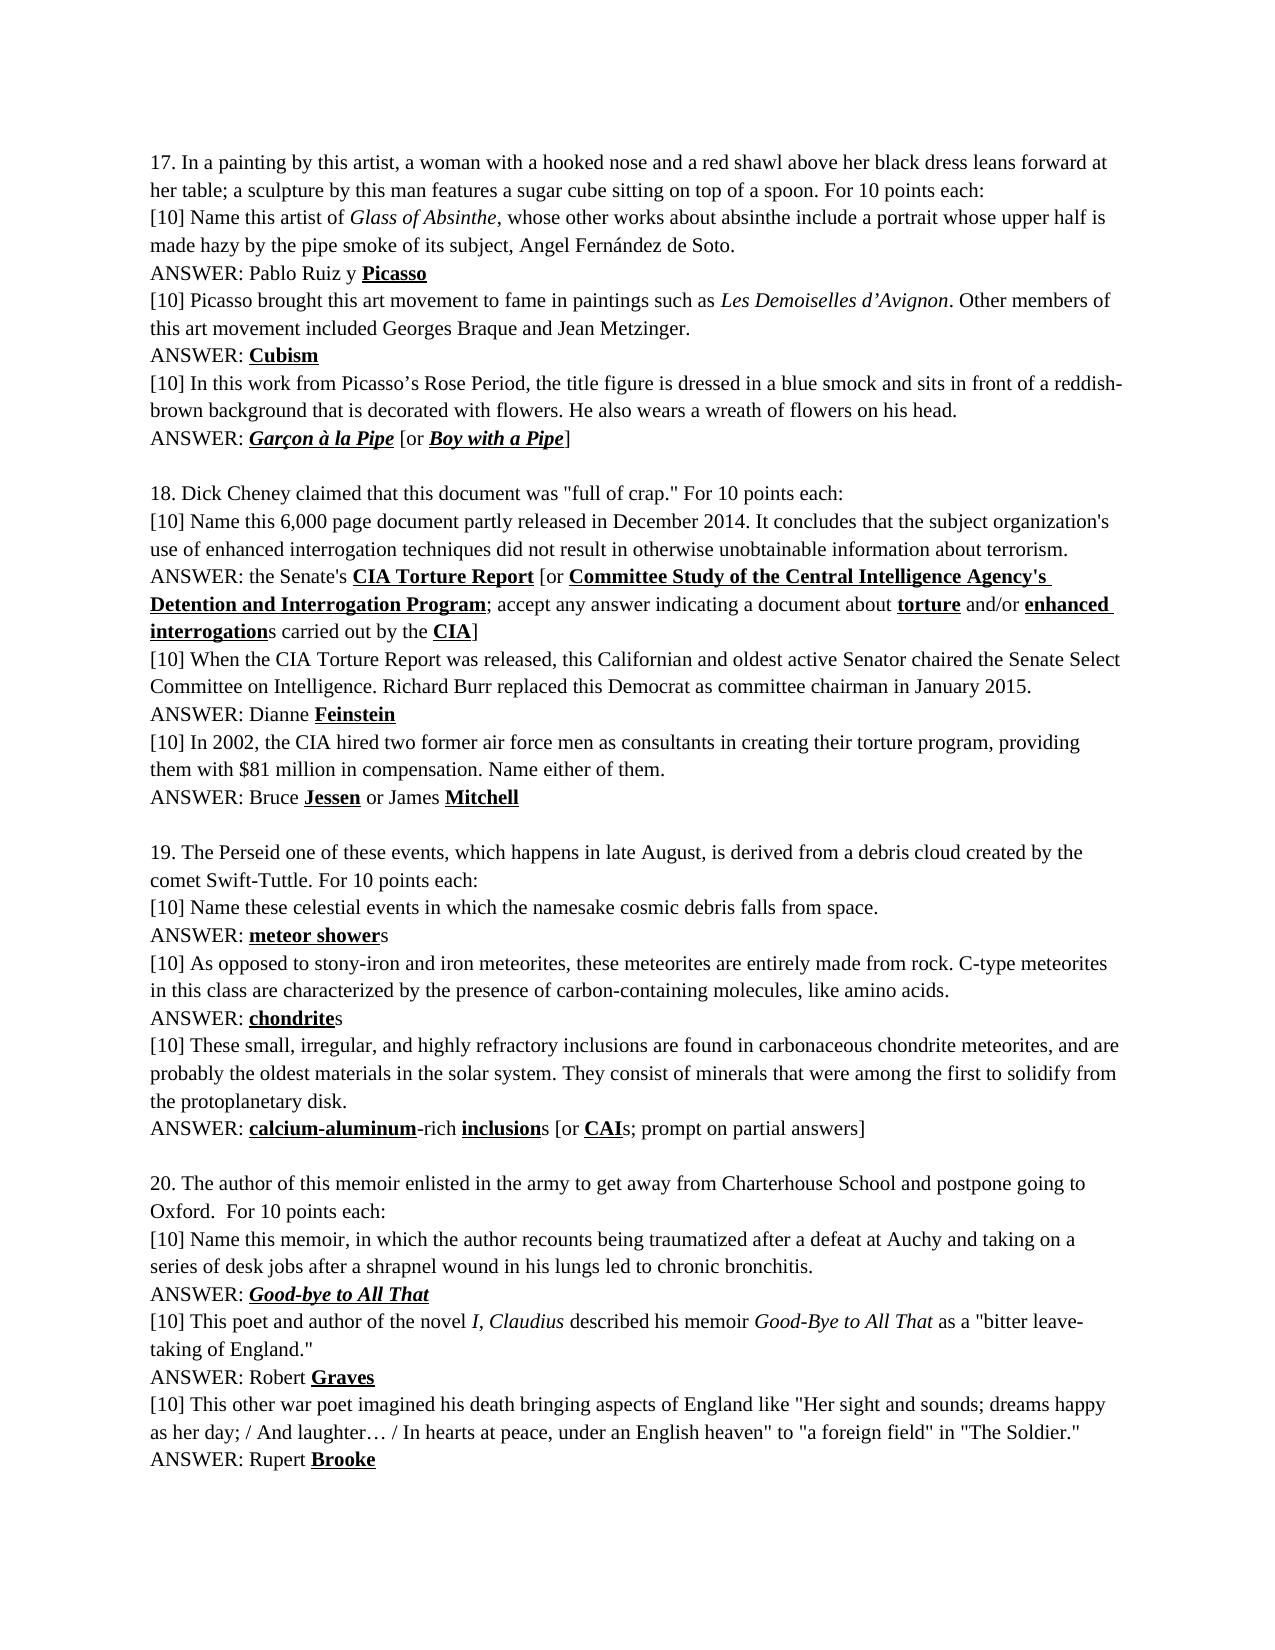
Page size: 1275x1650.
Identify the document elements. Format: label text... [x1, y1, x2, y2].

text [10] This poet and author of the novel I, Claudius described his memoir Good-Bye to All That as a "bitter leave-taking of England." [150, 1309, 1125, 1361]
text [10] Name this 6,000 page document partly released in December 2014. It concludes that the subject organization's use of enhanced interrogation techniques did not result in otherwise unobtainable information about terrorism. [150, 509, 1125, 561]
text [10] Picasso brought this art movement to fame in paintings such as Les Demoiselles d’Avignon. Other members of this art movement included Georges Braque and Jean Metzinger. [150, 288, 1125, 340]
text ANSWER: Rupert Brooke [150, 1447, 1125, 1471]
text 20. The author of this memoir enlisted in the army to get away from Charterhouse School and postpone going to Oxford. For 10 points each: [150, 1171, 1125, 1223]
text ANSWER: Pablo Ruiz y Picasso [150, 260, 1125, 284]
text [10] This other war poet imagined his death bringing aspects of England like "Her sight and sounds; dreams happy as her day; / And laughter… / In hearts at peace, under an English heaven" to "a foreign field" in "The Soldier." [150, 1392, 1125, 1444]
text [10] As opposed to stony-iron and iron meteorites, these meteorites are entirely made from rock. C-type meteorites in this class are characterized by the presence of carbon-containing molecules, like amino acids. [150, 951, 1125, 1002]
text [10] Name these celestial events in which the namesake cosmic debris falls from space. [150, 895, 1125, 919]
text ANSWER: the Senate's CIA Torture Report [or Committee Study of the Central Intelligence Agency's Detention and Interrogation Program; accept any answer indicating a document about torture and/or enhanced interrogations carried out by the CIA] [150, 564, 1125, 643]
text [10] Name this memoir, in which the author recounts being traumatized after a defeat at Auchy and taking on a series of desk jobs after a shrapnel wound in his lungs led to chronic bronchitis. [150, 1227, 1125, 1278]
text ANSWER: meteor showers [150, 923, 1125, 947]
text [10] These small, irregular, and highly refractory inclusions are found in carbonaceous chondrite meteorites, and are probably the oldest materials in the solar system. They consist of minerals that were among the first to solidify from the protoplanetary disk. [150, 1033, 1125, 1113]
text ANSWER: Robert Graves [150, 1364, 1125, 1389]
text [10] When the CIA Torture Report was released, this Californian and oldest active Senator chaired the Senate Select Committee on Intelligence. Richard Burr replaced this Democrat as committee chairman in January 2015. [150, 647, 1125, 698]
text ANSWER: Cubism [150, 343, 1125, 367]
text ANSWER: Garçon à la Pipe [or Boy with a Pipe] [150, 426, 1125, 450]
text 17. In a painting by this artist, a woman with a hooked nose and a red shawl above her black dress leans forward at her table; a sculpture by this man features a sugar cube sitting on top of a spoon. For 10 points each: [150, 150, 1125, 202]
text ANSWER: Good-bye to All That [150, 1282, 1125, 1306]
text [10] In 2002, the CIA hired two former air force men as consultants in creating their torture program, providing them with $81 million in compensation. Name either of them. [150, 730, 1125, 781]
text [10] Name this artist of Glass of Absinthe, whose other works about absinthe include a portrait whose upper half is made hazy by the pipe smoke of its subject, Angel Fernández de Soto. [150, 205, 1125, 257]
text 19. The Perseid one of these events, which happens in late August, is derived from a debris cloud created by the comet Swift-Tuttle. For 10 points each: [150, 840, 1125, 892]
text ANSWER: chondrites [150, 1006, 1125, 1030]
text ANSWER: calcium-aluminum-rich inclusions [or CAIs; prompt on partial answers] [150, 1116, 1125, 1140]
text 18. Dick Cheney claimed that this document was "full of crap." For 10 points each: [150, 481, 1125, 505]
text [10] In this work from Picasso’s Rose Period, the title figure is dressed in a blue smock and sits in front of a reddish-brown background that is decorated with flowers. He also wears a wreath of flowers on his head. [150, 371, 1125, 422]
text ANSWER: Dianne Feinstein [150, 702, 1125, 726]
text ANSWER: Bruce Jessen or James Mitchell [150, 785, 1125, 809]
